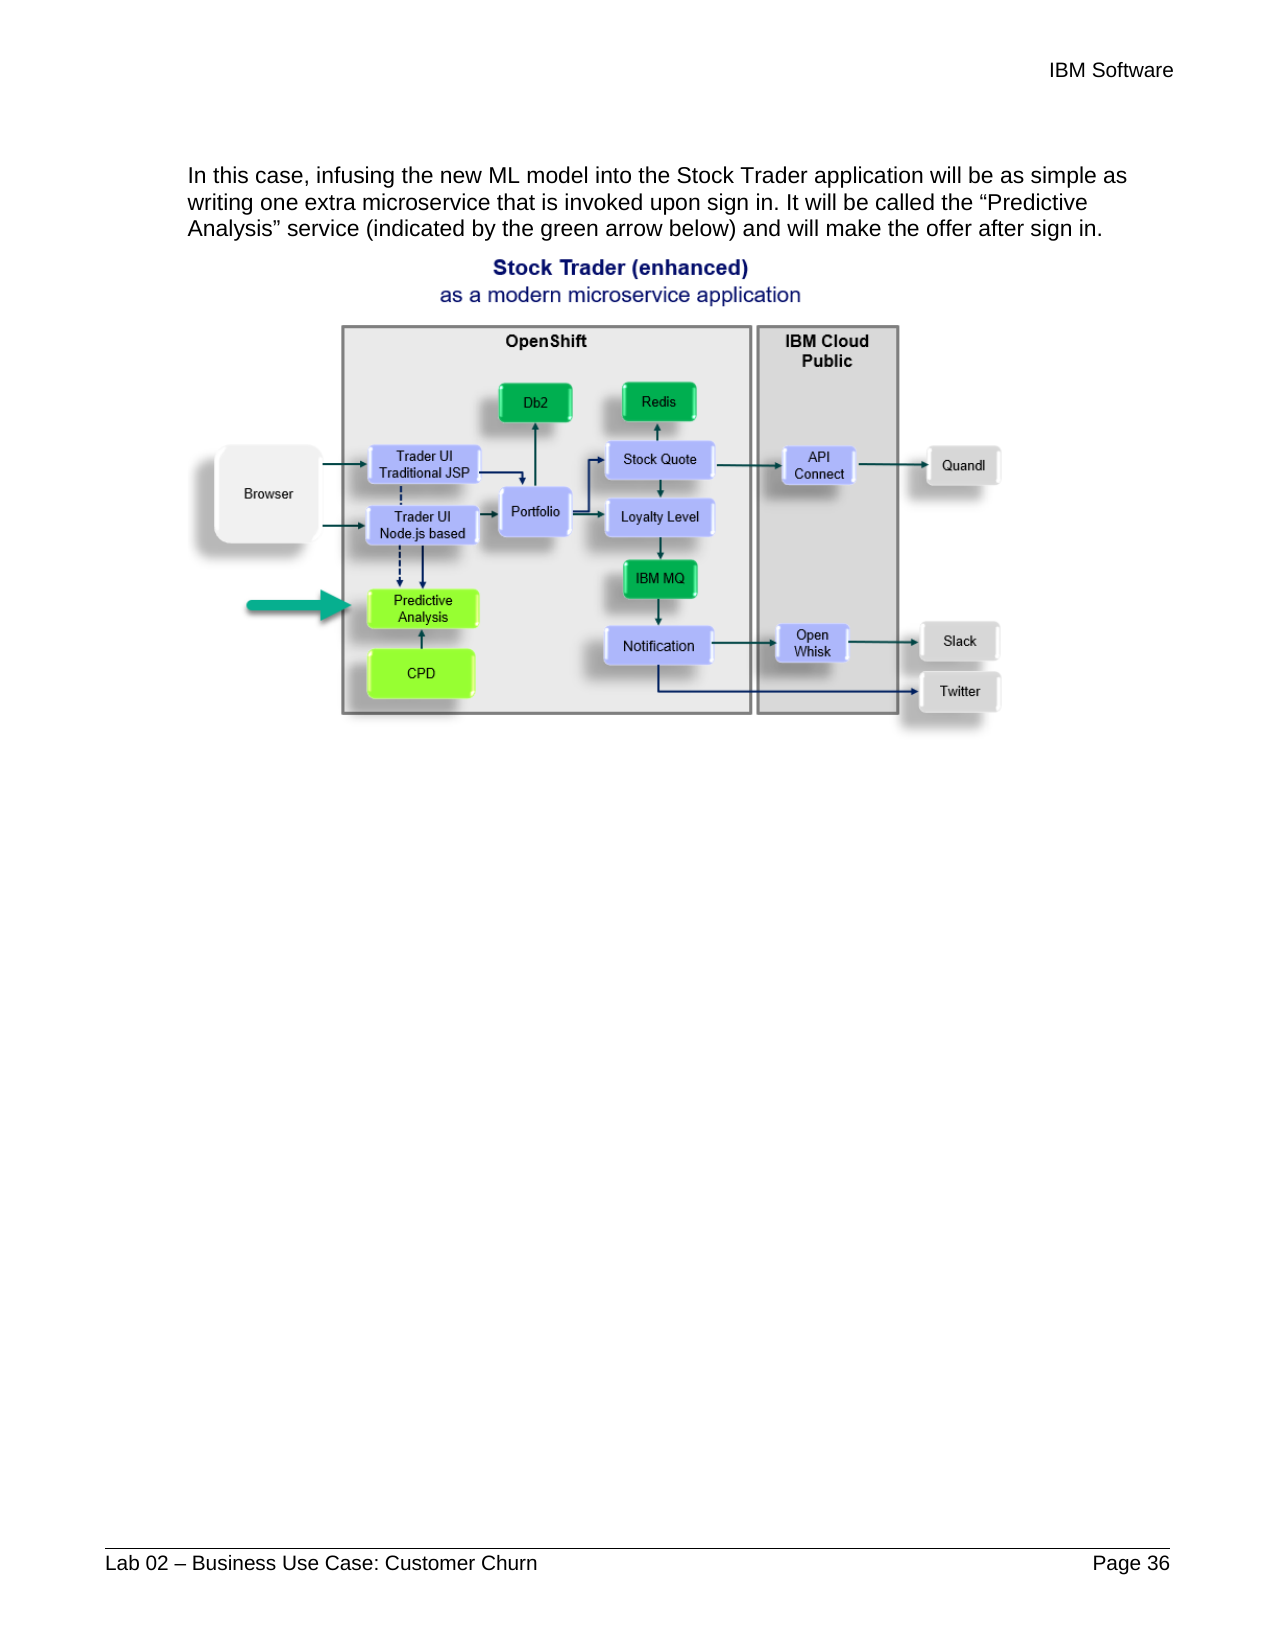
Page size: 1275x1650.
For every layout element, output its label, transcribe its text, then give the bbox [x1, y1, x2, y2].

list In this case, infusing the new ML model into the Stock Trader application will be as simple as writing one extra microservice that is invoked upon sign in. It will be called the “Predictive Analysis” service (indicated by the green arrow below) and will make the offer after sign in. [187, 162, 1170, 242]
picture [187, 254, 1011, 740]
